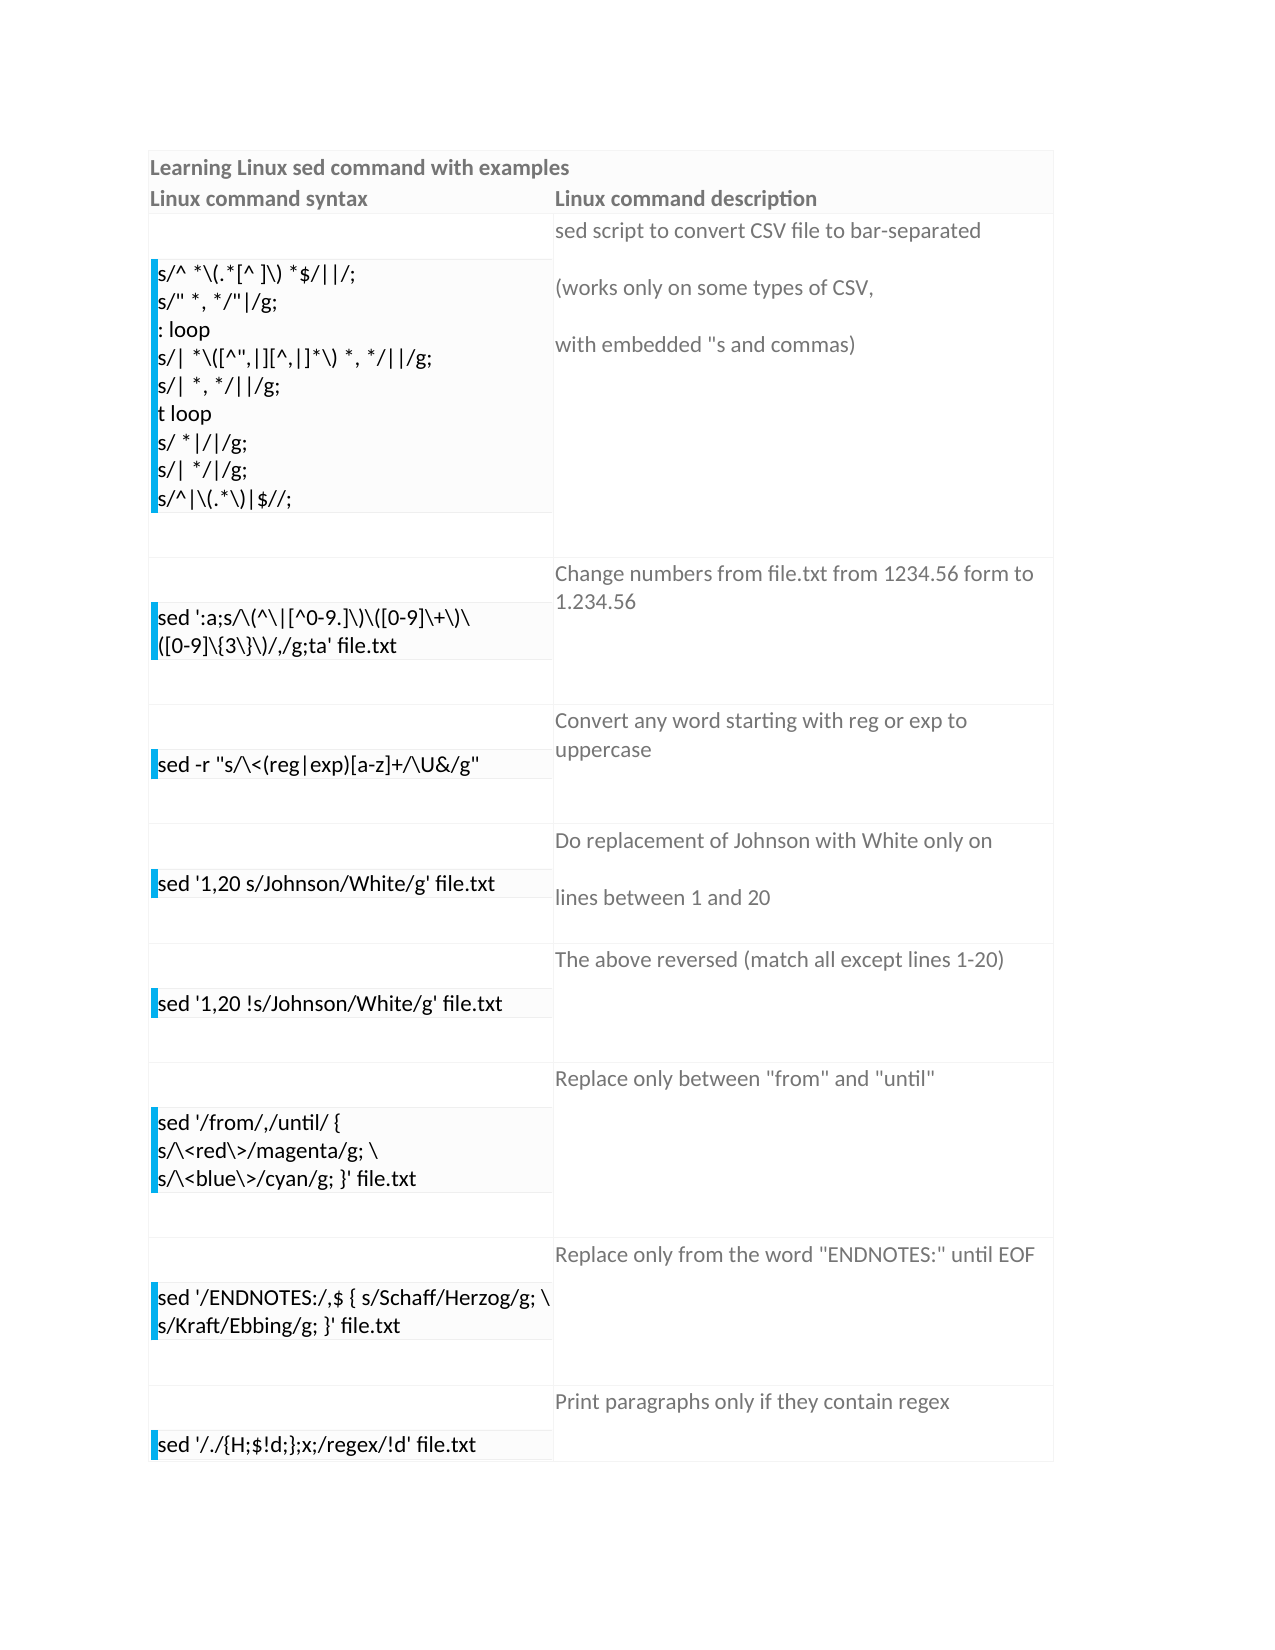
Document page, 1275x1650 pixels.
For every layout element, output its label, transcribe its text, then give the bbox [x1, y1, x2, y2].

table_cell sed '/./{H;$!d;};x;/regex/!d' file.txt [149, 1386, 553, 1461]
table_cell sed '/from/,/until/ { s/\<red\>/magenta/g; \ s/\<blue\>/cyan/g; }' file.txt [149, 1063, 553, 1237]
table_cell sed '1,20 s/Johnson/White/g' file.txt [149, 824, 553, 943]
table_cell Convert any word starting with reg or exp to uppercase [554, 705, 1053, 823]
table_cell sed '1,20 !s/Johnson/White/g' file.txt [149, 944, 553, 1062]
table_cell sed -r "s/\<(reg|exp)[a-z]+/\U&/g" [149, 705, 553, 823]
table_cell Linux command description [553, 182, 1053, 213]
table_cell sed ':a;s/\(^\|[^0-9.]\)\([0-9]\+\)\ ([0-9]\{3\}\)/,/g;ta' file.txt [149, 558, 553, 704]
table_cell Linux command syntax [149, 182, 553, 213]
table_cell Change numbers from file.txt from 1234.56 form to 1.234.56 [554, 558, 1053, 704]
table_cell Replace only from the word "ENDNOTES:" until EOF [554, 1238, 1053, 1384]
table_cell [554, 1386, 1053, 1461]
table_header Learning Linux sed command with examples [149, 151, 1053, 182]
table_cell sed script to convert CSV file to bar-separated (works only on some types of CSV, with embedded "s and commas) [554, 214, 1053, 557]
table_cell Do replacement of Johnson with White only on lines between 1 and 20 [554, 824, 1053, 943]
table_cell Replace only between "from" and "until" [554, 1063, 1053, 1237]
table_cell s/^ *\(.*[^ ]\) *$/||/; s/" *, */"|/g; : loop s/| *\([^",|][^,|]*\) *, */||/g; s/| *, */||/g; t loop s/ *|/|/g; s/| */|/g; s/^|\(.*\)|$//; [149, 214, 553, 557]
table_cell The above reversed (match all except lines 1-20) [554, 944, 1053, 1062]
table_cell sed '/ENDNOTES:/,$ { s/Schaff/Herzog/g; \ s/Kraft/Ebbing/g; }' file.txt [149, 1238, 553, 1384]
